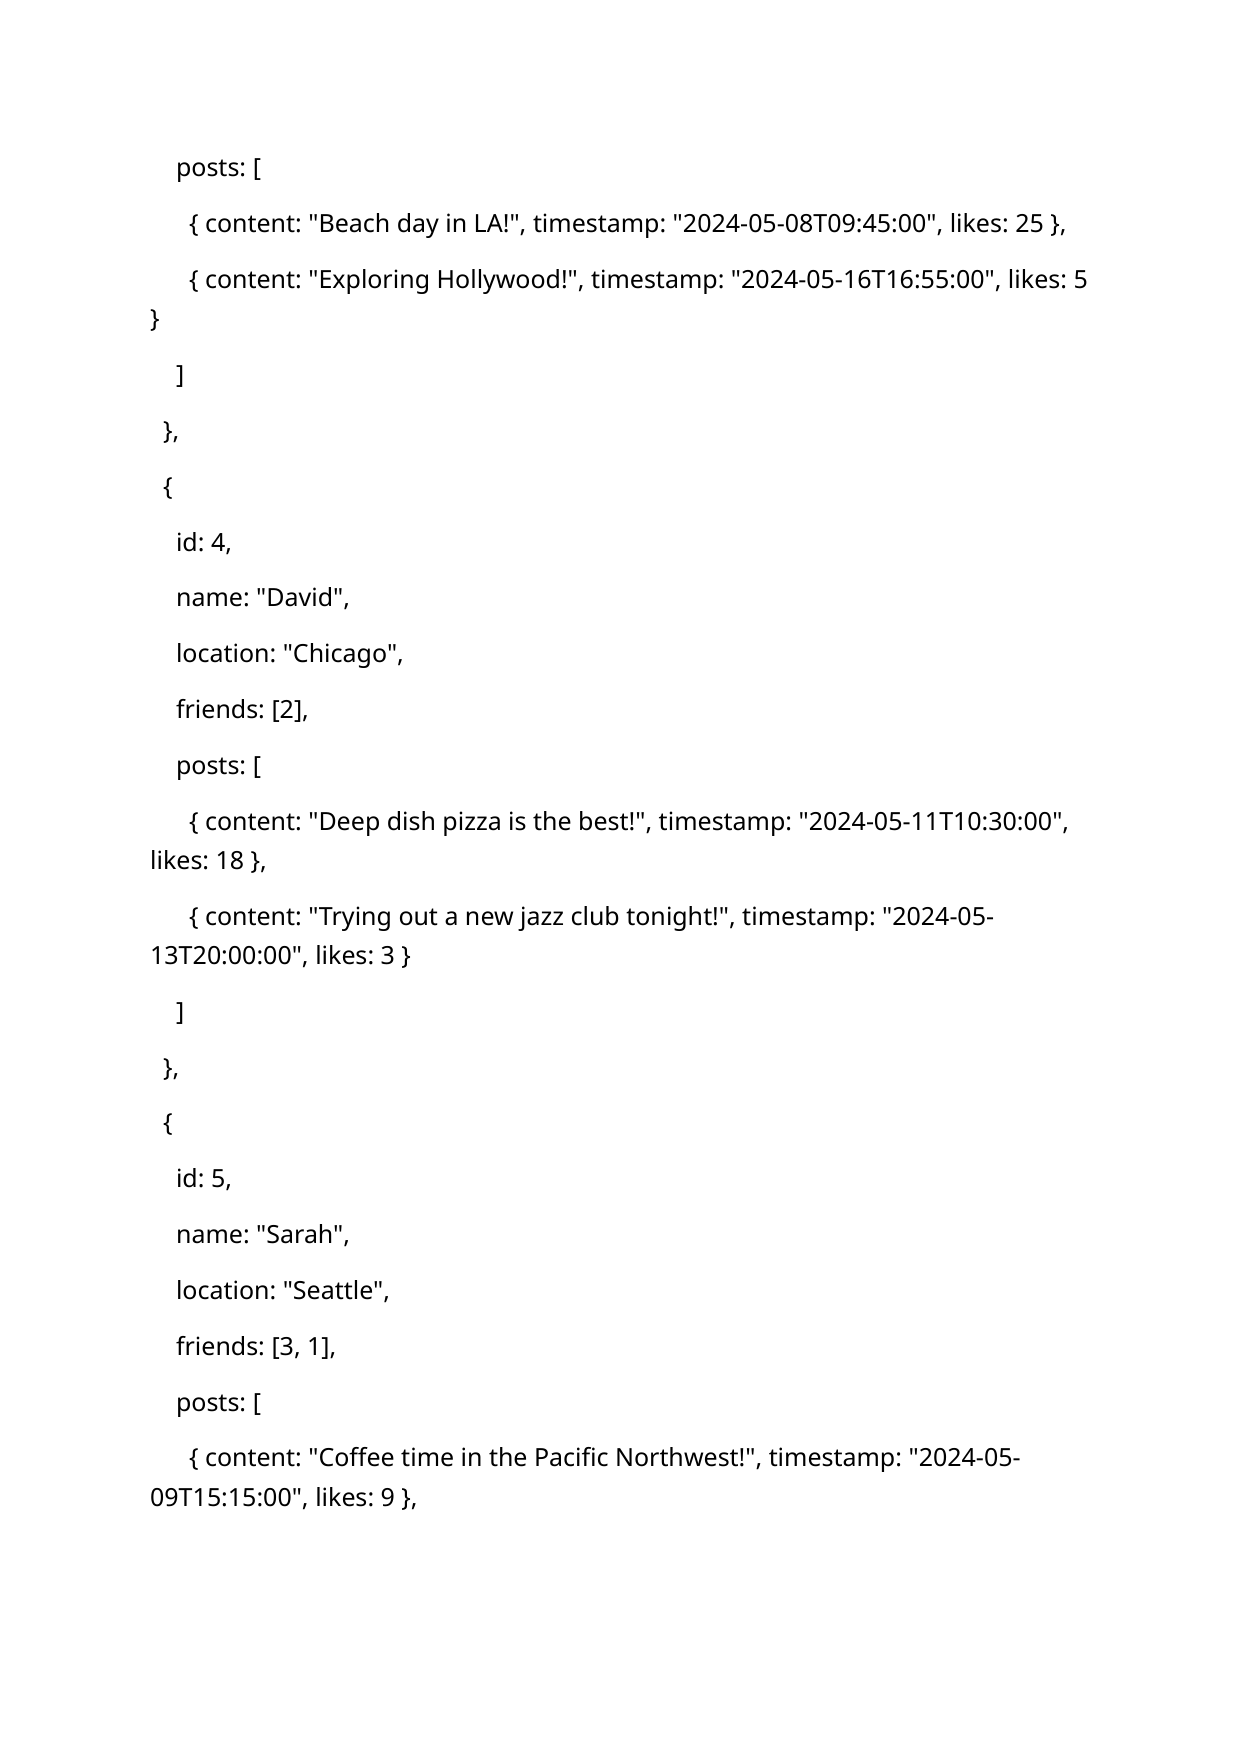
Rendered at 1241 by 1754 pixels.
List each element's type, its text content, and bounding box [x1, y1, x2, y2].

text location: "Seattle", [150, 1272, 1090, 1307]
text id: 4, [150, 524, 1090, 558]
text ] [150, 993, 1090, 1027]
text location: "Chicago", [150, 636, 1090, 670]
text ] [150, 357, 1090, 391]
text posts: [ [150, 747, 1090, 782]
text name: "Sarah", [150, 1217, 1090, 1251]
text name: "David", [150, 580, 1090, 614]
text posts: [ [150, 1384, 1090, 1418]
text { content: "Coffee time in the Pacific Northwest!", timestamp: "2024-05-09T15:15:00", likes: 9 }, [150, 1440, 1090, 1513]
text id: 5, [150, 1161, 1090, 1195]
text friends: [3, 1], [150, 1328, 1090, 1362]
text { content: "Exploring Hollywood!", timestamp: "2024-05-16T16:55:00", likes: 5 } [150, 262, 1090, 335]
text { content: "Trying out a new jazz club tonight!", timestamp: "2024-05-13T20:00:00", likes: 3 } [150, 898, 1090, 972]
text { content: "Beach day in LA!", timestamp: "2024-05-08T09:45:00", likes: 25 }, [150, 206, 1090, 240]
text { [150, 468, 1090, 502]
text posts: [ [150, 150, 1090, 184]
text }, [150, 1049, 1090, 1083]
text friends: [2], [150, 692, 1090, 726]
text }, [150, 412, 1090, 447]
text { content: "Deep dish pizza is the best!", timestamp: "2024-05-11T10:30:00", likes: 18 }, [150, 803, 1090, 877]
text { [150, 1105, 1090, 1139]
